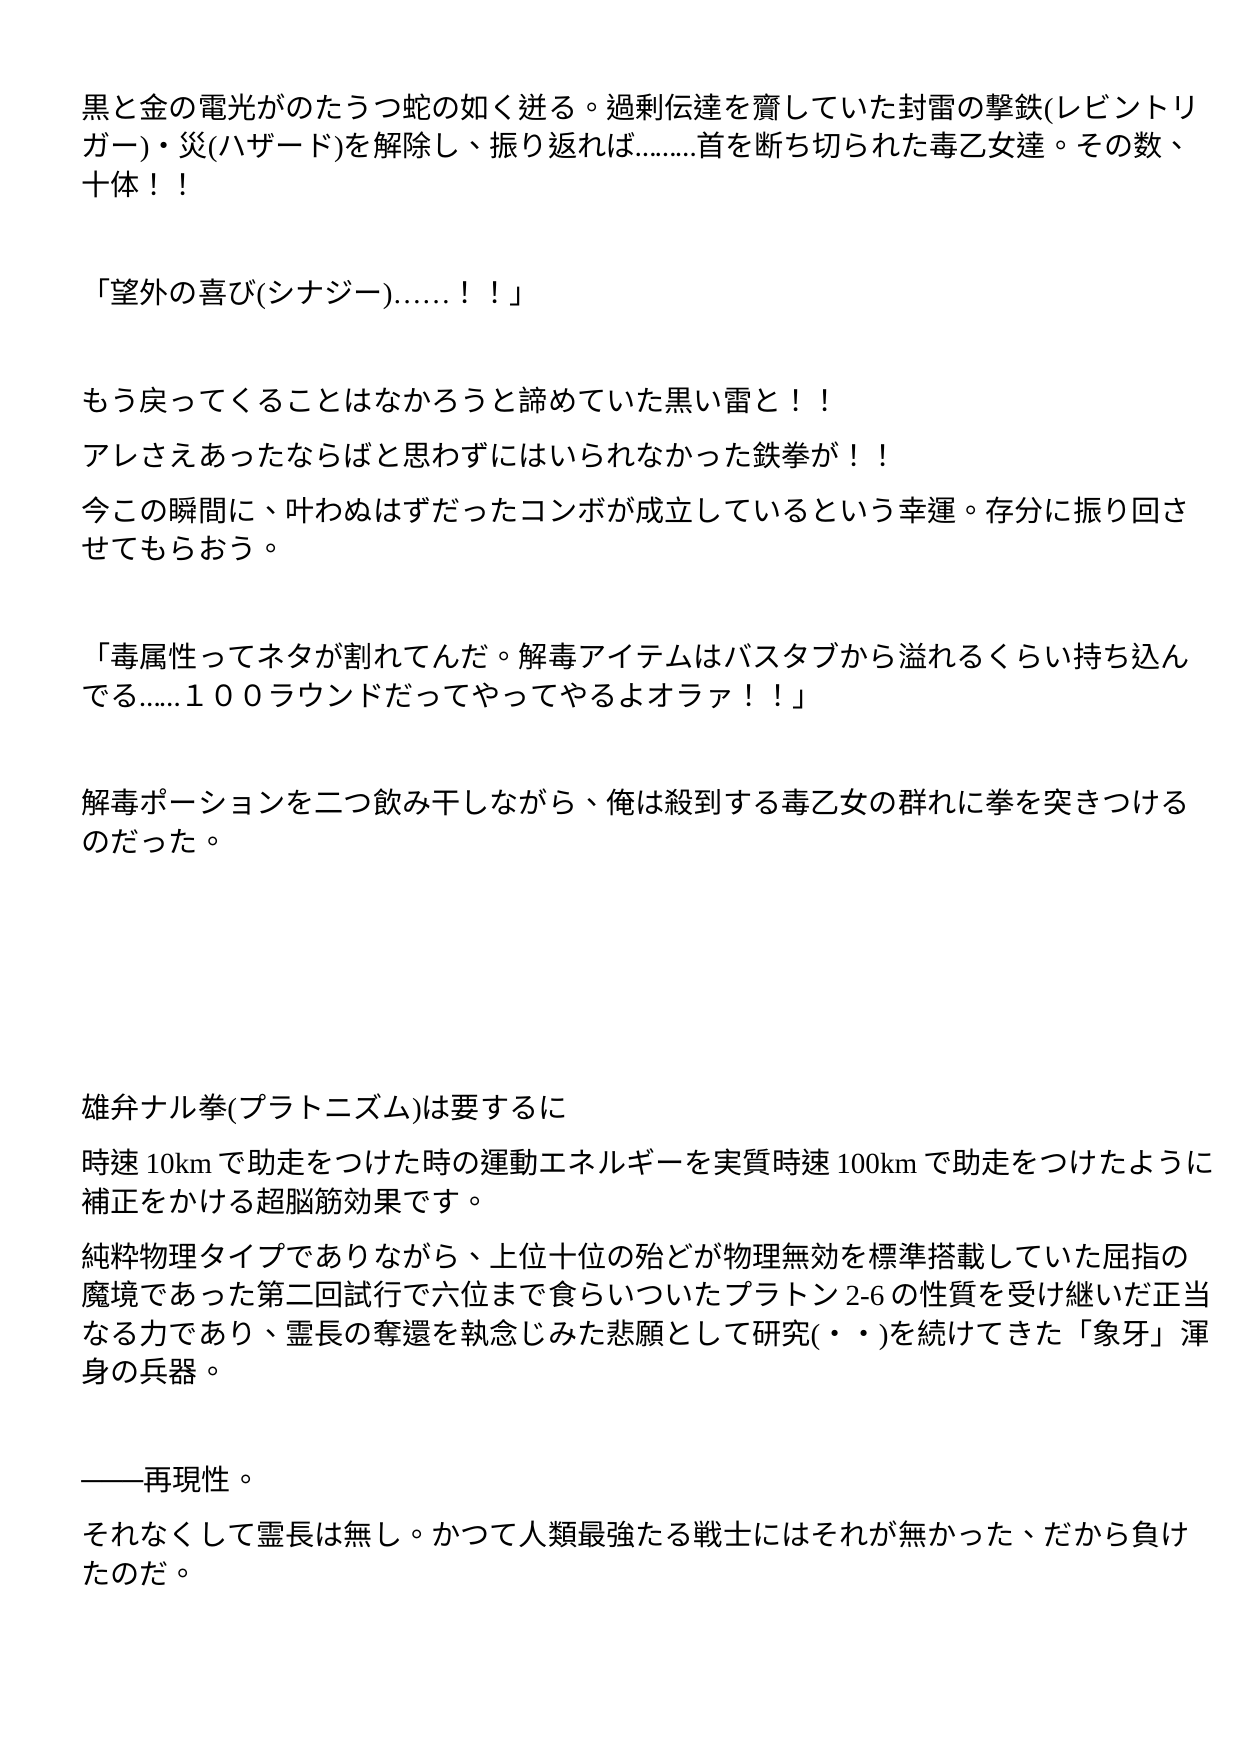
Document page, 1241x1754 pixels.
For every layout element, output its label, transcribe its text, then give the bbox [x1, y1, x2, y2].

text それなくして霊長は無し。かつて人類最強たる戦士にはそれが無かった、だから負けたのだ。 [81, 1517, 1215, 1591]
text 雄弁ナル拳(プラトニズム)は要するに [81, 1090, 1215, 1126]
text もう戻ってくることはなかろうと諦めていた黒い雷と！！ [81, 383, 1215, 418]
text 「毒属性ってネタが割れてんだ。解毒アイテムはバスタブから溢れるくらい持ち込んでる……１００ラウンドだってやってやるよオラァ！！」 [81, 639, 1215, 713]
text 解毒ポーションを二つ飲み干しながら、俺は殺到する毒乙女の群れに拳を突きつけるのだった。 [81, 786, 1215, 860]
text 黒と金の電光がのたうつ蛇の如く迸る。過剰伝達を齎していた封雷の撃鉄(レビントリガー)・災(ハザード)を解除し、振り返れば………首を断ち切られた毒乙女達。その数、十体！！ [81, 90, 1215, 202]
text ───再現性。 [81, 1462, 1215, 1498]
text 時速10kmで助走をつけた時の運動エネルギーを実質時速100kmで助走をつけたように補正をかける超脳筋効果です。 [81, 1146, 1215, 1219]
text 今この瞬間に、叶わぬはずだったコンボが成立しているという幸運。存分に振り回させてもらおう。 [81, 493, 1215, 567]
text アレさえあったならばと思わずにはいられなかった鉄拳が！！ [81, 438, 1215, 473]
text 純粋物理タイプでありながら、上位十位の殆どが物理無効を標準搭載していた屈指の魔境であった第二回試行で六位まで食らいついたプラトン2-6の性質を受け継いだ正当なる力であり、霊長の奪還を執念じみた悲願として研究(・・)を続けてきた「象牙」渾身の兵器。 [81, 1239, 1215, 1390]
text 「望外の喜び(シナジー)……！！」 [81, 275, 1215, 310]
